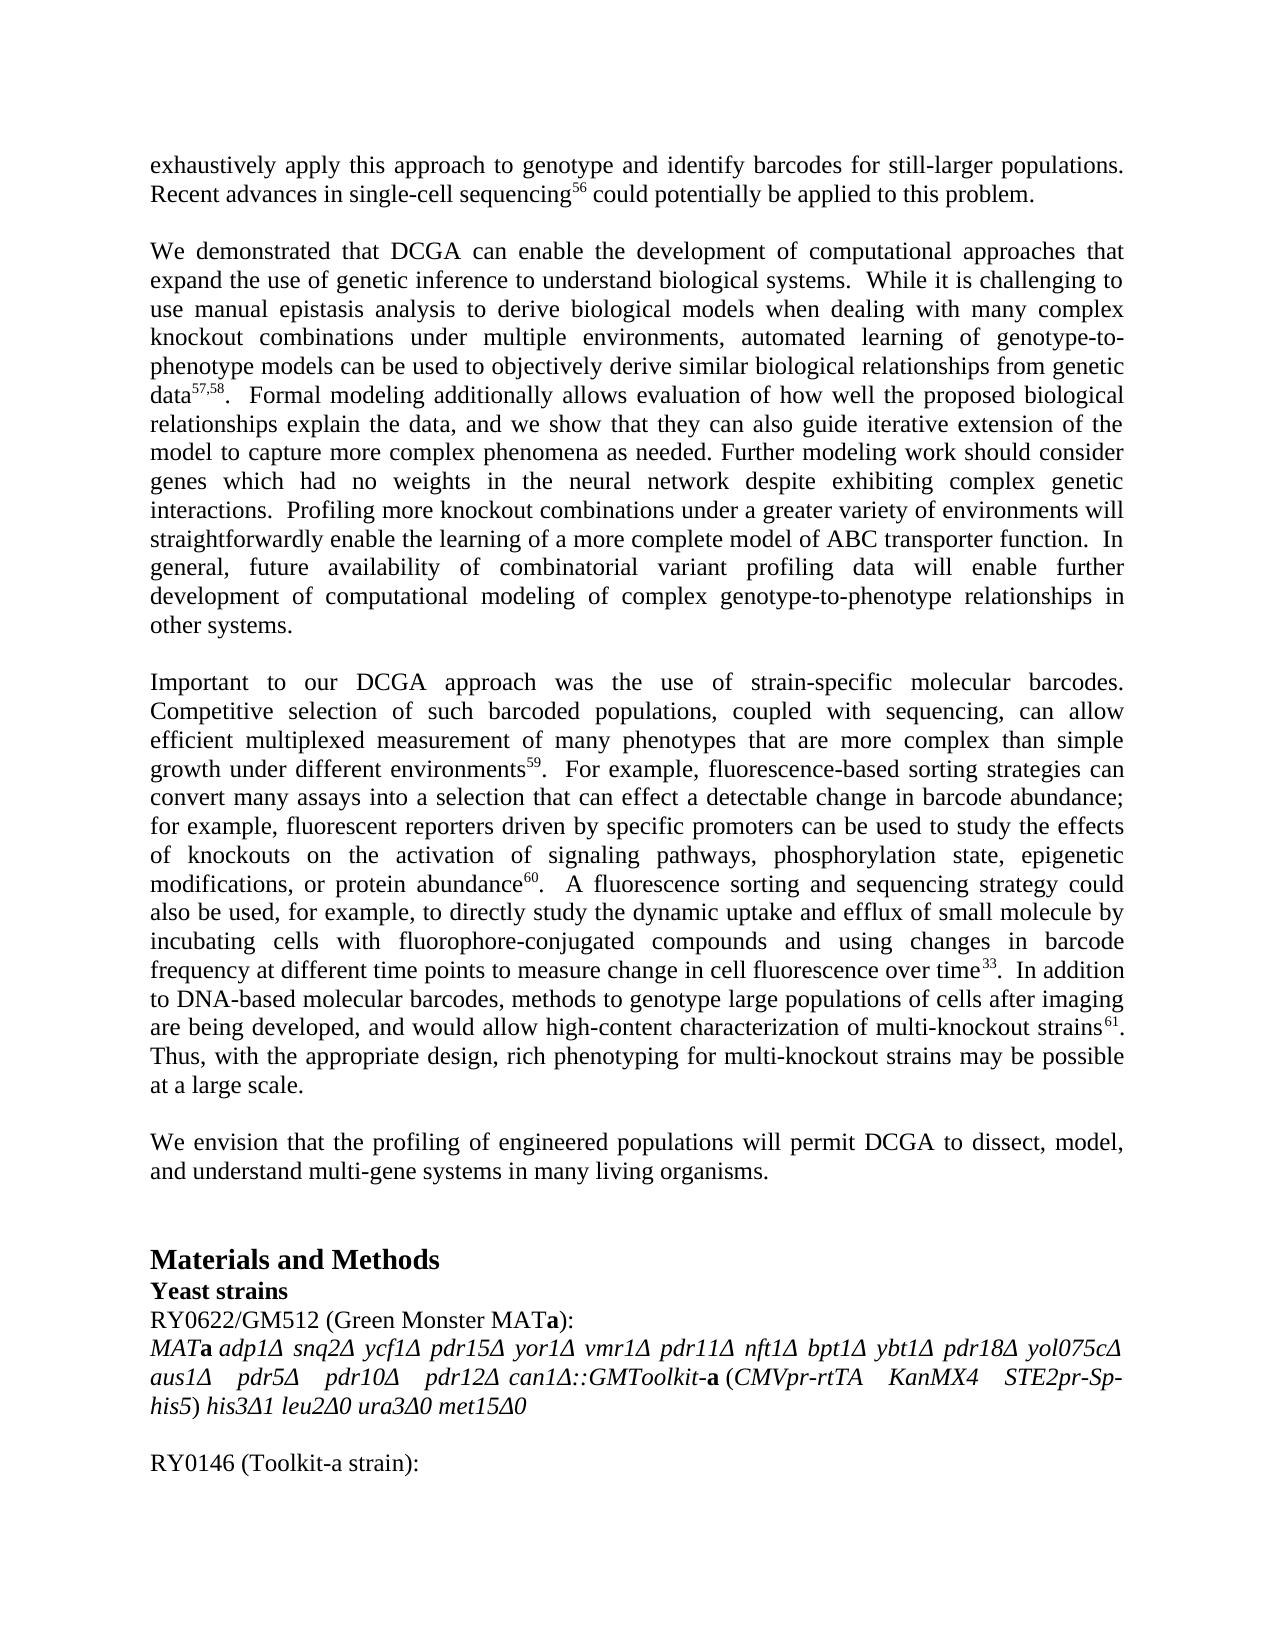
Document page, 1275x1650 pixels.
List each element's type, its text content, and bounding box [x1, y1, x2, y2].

text We envision that the profiling of engineered populations will permit DCGA to dissect, model, and understand multi-gene systems in many living organisms. [150, 1127, 1125, 1185]
text RY0146 (Toolkit-a strain): [150, 1448, 1125, 1477]
text Materials and Methods [150, 1242, 1125, 1276]
text MATa adp1Δ snq2Δ ycf1Δ pdr15Δ yor1Δ vmr1Δ pdr11Δ nft1Δ bpt1Δ ybt1Δ pdr18Δ yol075cΔ aus1Δ pdr5Δ pdr10Δ pdr12Δ can1Δ::GMToolkit-a (CMVpr-rtTA KanMX4 STE2pr-Sp-his5) his3Δ1 leu2Δ0 ura3Δ0 met15Δ0 [150, 1333, 1125, 1420]
text Yeast strains [150, 1276, 1125, 1305]
text RY0622/GM512 (Green Monster MATa): [150, 1305, 1125, 1333]
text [150, 150, 1125, 207]
text Important to our DCGA approach was the use of strain-specific molecular barcodes. Competitive selection of such barcoded populations, coupled with sequencing, can allow efficient multiplexed measurement of many phenotypes that are more complex than simple growth under different environments59. For example, fluorescence-based sorting strategies can convert many assays into a selection that can effect a detectable change in barcode abundance; for example, fluorescent reporters driven by specific promoters can be used to study the effects of knockouts on the activation of signaling pathways, phosphorylation state, epigenetic modifications, or protein abundance60. A fluorescence sorting and sequencing strategy could also be used, for example, to directly study the dynamic uptake and efflux of small molecule by incubating cells with fluorophore-conjugated compounds and using changes in barcode frequency at different time points to measure change in cell fluorescence over time33. In addition to DNA-based molecular barcodes, methods to genotype large populations of cells after imaging are being developed, and would allow high-content characterization of multi-knockout strains61. Thus, with the appropriate design, rich phenotyping for multi-knockout strains may be possible at a large scale. [150, 667, 1125, 1099]
text We demonstrated that DCGA can enable the development of computational approaches that expand the use of genetic inference to understand biological systems. While it is challenging to use manual epistasis analysis to derive biological models when dealing with many complex knockout combinations under multiple environments, automated learning of genotype-to-phenotype models can be used to objectively derive similar biological relationships from genetic data57,58. Formal modeling additionally allows evaluation of how well the proposed biological relationships explain the data, and we show that they can also guide iterative extension of the model to capture more complex phenomena as needed. Further modeling work should consider genes which had no weights in the neural network despite exhibiting complex genetic interactions. Profiling more knockout combinations under a greater variety of environments will straightforwardly enable the learning of a more complete model of ABC transporter function. In general, future availability of combinatorial variant profiling data will enable further development of computational modeling of complex genotype-to-phenotype relationships in other systems. [150, 236, 1125, 639]
